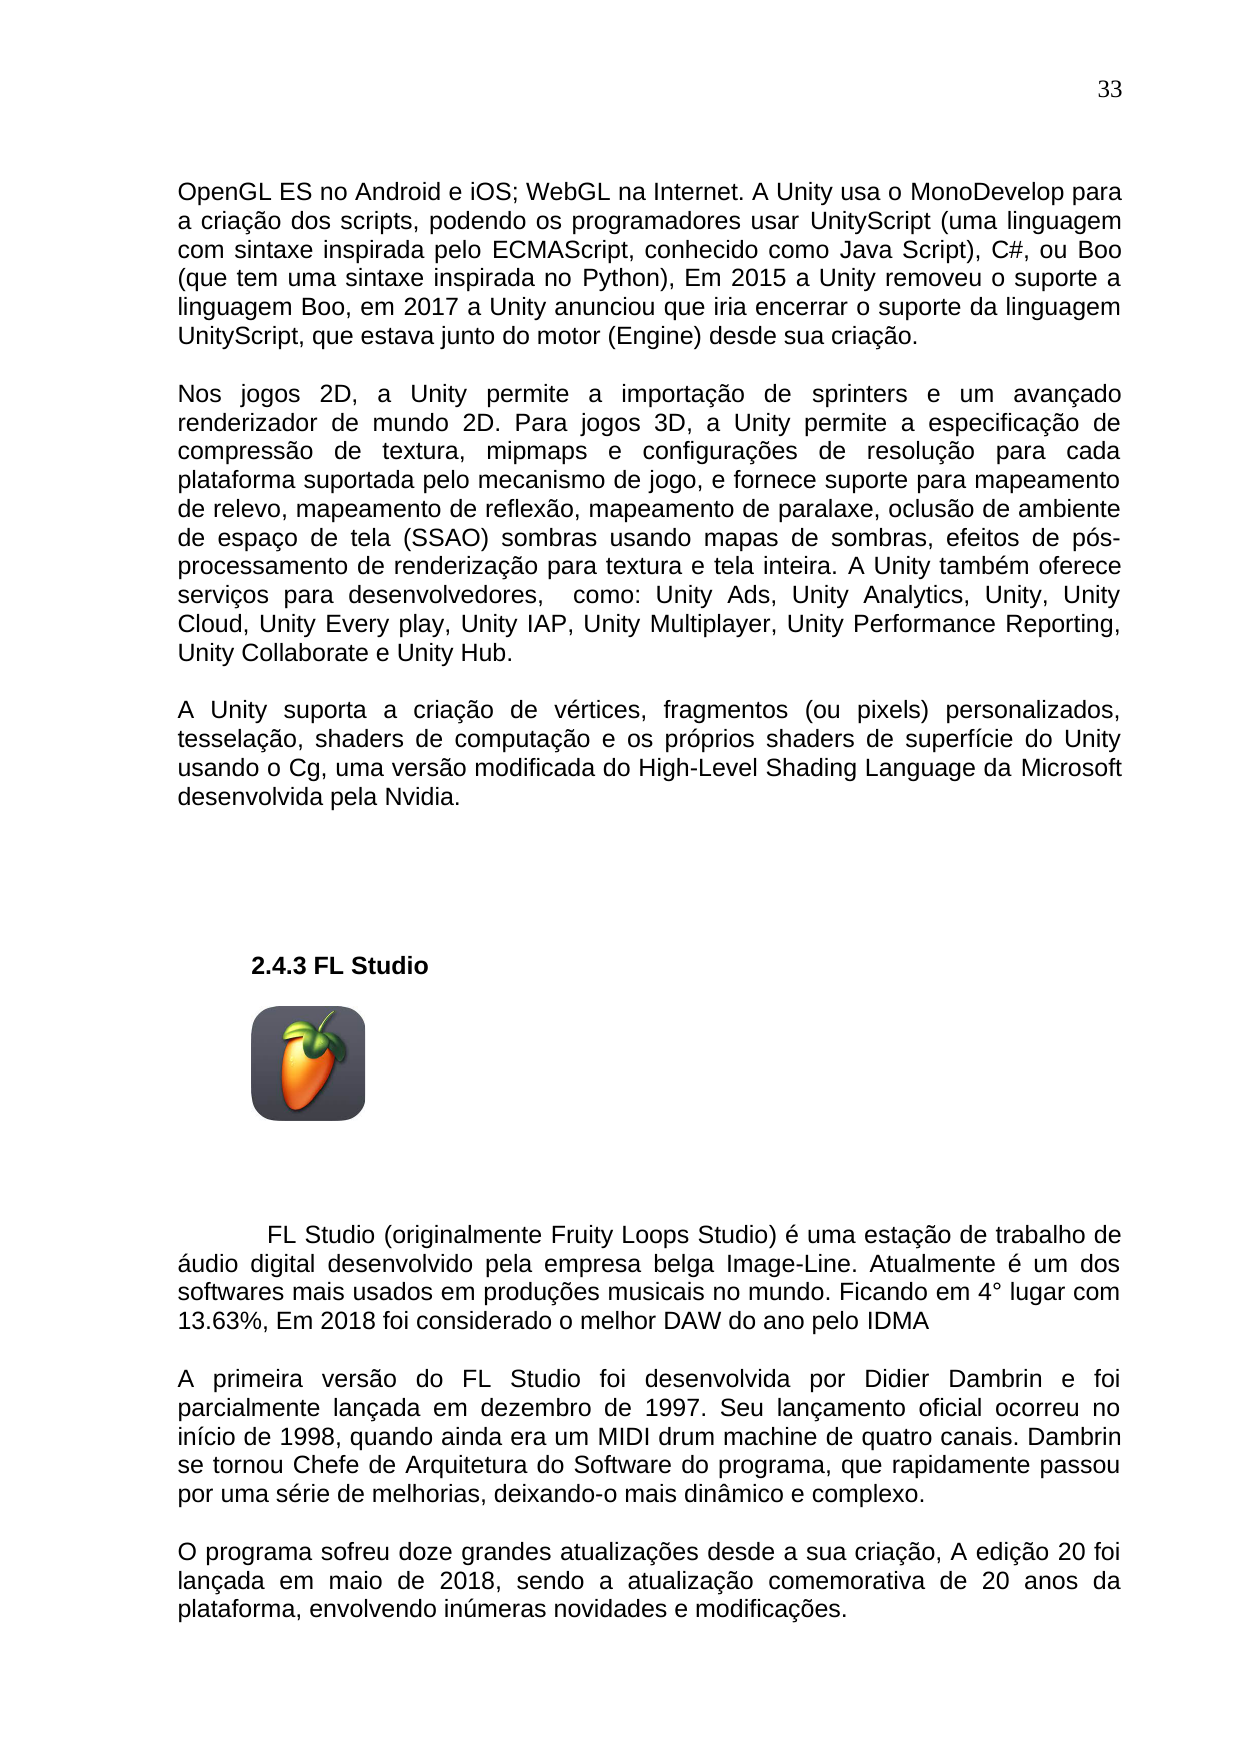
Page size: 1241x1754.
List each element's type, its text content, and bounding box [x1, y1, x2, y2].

text 2.4.3 FL Studio [177, 951, 1122, 980]
text O programa sofreu doze grandes atualizações desde a sua criação, A edição 20 foi lançada em maio de 2018, sendo a atualização comemorativa de 20 anos da plataforma, envolvendo inúmeras novidades e modificações. [177, 1537, 1122, 1623]
text A primeira versão do FL Studio foi desenvolvida por Didier Dambrin e foi parcialmente lançada em dezembro de 1997. Seu lançamento oficial ocorreu no início de 1998, quando ainda era um MIDI drum machine de quatro canais. Dambrin se tornou Chefe de Arquitetura do Software do programa, que rapidamente passou por uma série de melhorias, deixando-o mais dinâmico e complexo. [177, 1364, 1122, 1508]
text Nos jogos 2D, a Unity permite a importação de sprinters e um avançado renderizador de mundo 2D. Para jogos 3D, a Unity permite a especificação de compressão de textura, mipmaps e configurações de resolução para cada plataforma suportada pelo mecanismo de jogo, e fornece suporte para mapeamento de relevo, mapeamento de reflexão, mapeamento de paralaxe, oclusão de ambiente de espaço de tela (SSAO) sombras usando mapas de sombras, efeitos de pós-processamento de renderização para textura e tela inteira. A Unity também oferece serviços para desenvolvedores, como: Unity Ads, Unity Analytics, Unity, Unity Cloud, Unity Every play, Unity IAP, Unity Multiplayer, Unity Performance Reporting, Unity Collaborate e Unity Hub. [177, 379, 1122, 666]
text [177, 177, 1122, 350]
text A Unity suporta a criação de vértices, fragmentos (ou pixels) personalizados, tesselação, shaders de computação e os próprios shaders de superfície do Unity usando o Cg, uma versão modificada do High-Level Shading Language da Microsoft desenvolvida pela Nvidia. [177, 696, 1122, 811]
text FL Studio (originalmente Fruity Loops Studio) é uma estação de trabalho de áudio digital desenvolvido pela empresa belga Image-Line. Atualmente é um dos softwares mais usados em produções musicais no mundo. Ficando em 4° lugar com 13.63%, Em 2018 foi considerado o melhor DAW do ano pelo IDMA [177, 1220, 1122, 1335]
picture [251, 1006, 365, 1121]
